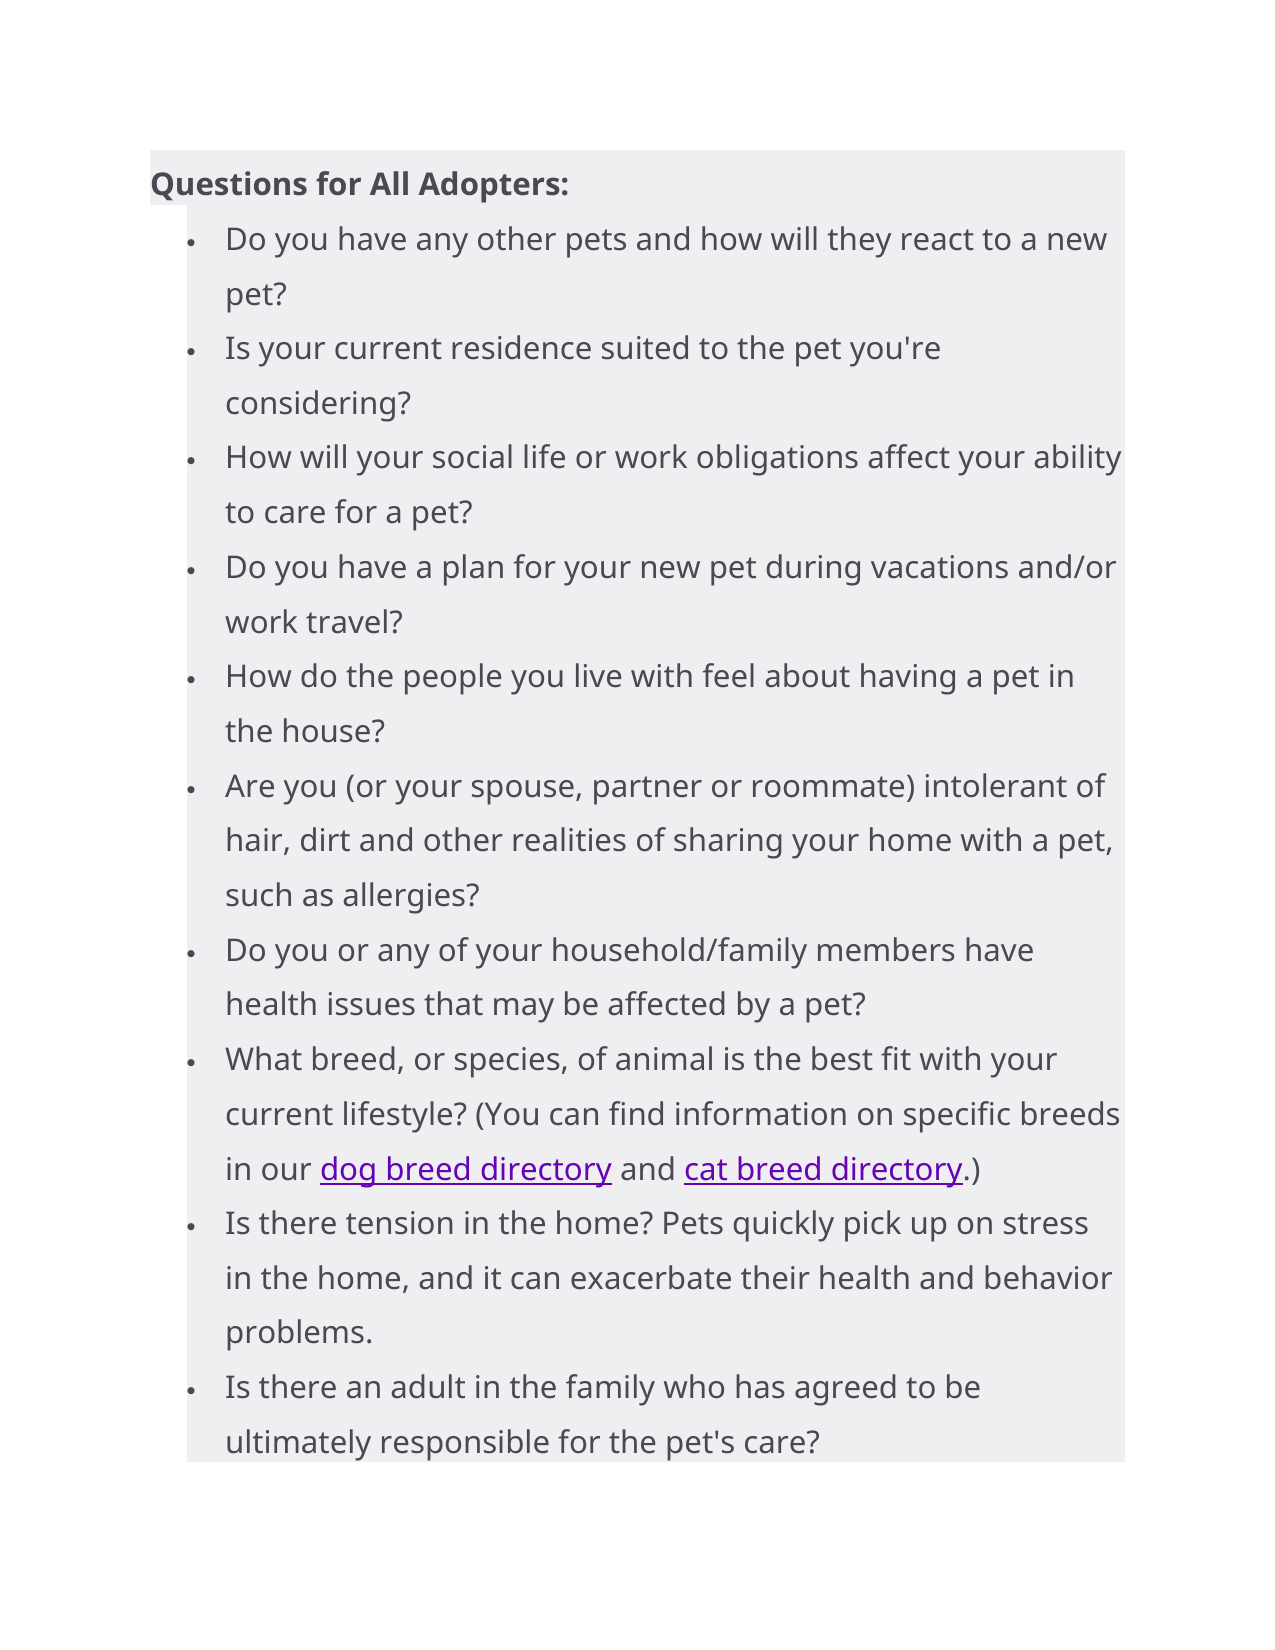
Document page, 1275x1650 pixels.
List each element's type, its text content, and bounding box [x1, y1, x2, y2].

list How do the people you live with feel about having a pet in the house? [187, 642, 1125, 752]
list Do you or any of your household/family members have health issues that may be affected by a pet? [187, 916, 1125, 1025]
list How will your social life or work obligations affect your ability to care for a pet? [187, 423, 1125, 533]
list Do you have a plan for your new pet during vacations and/or work travel? [187, 533, 1125, 642]
text Questions for All Adopters: [150, 150, 1125, 205]
list Are you (or your spouse, partner or roommate) intolerant of hair, dirt and other realities of sharing your home with a pet, such as allergies? [187, 752, 1125, 916]
list Do you have any other pets and how will they react to a new pet? [187, 205, 1125, 314]
list Is there an adult in the family who has agreed to be ultimately responsible for the pet's care? [187, 1353, 1125, 1462]
list Is your current residence suited to the pet you're considering? [187, 314, 1125, 423]
list Is there tension in the home? Pets quickly pick up on stress in the home, and it can exacerbate their health and behavior problems. [187, 1189, 1125, 1353]
list What breed, or species, of animal is the best fit with your current lifestyle? (You can find information on specific breeds in our dog breed directory and cat breed directory.) [187, 1025, 1125, 1189]
